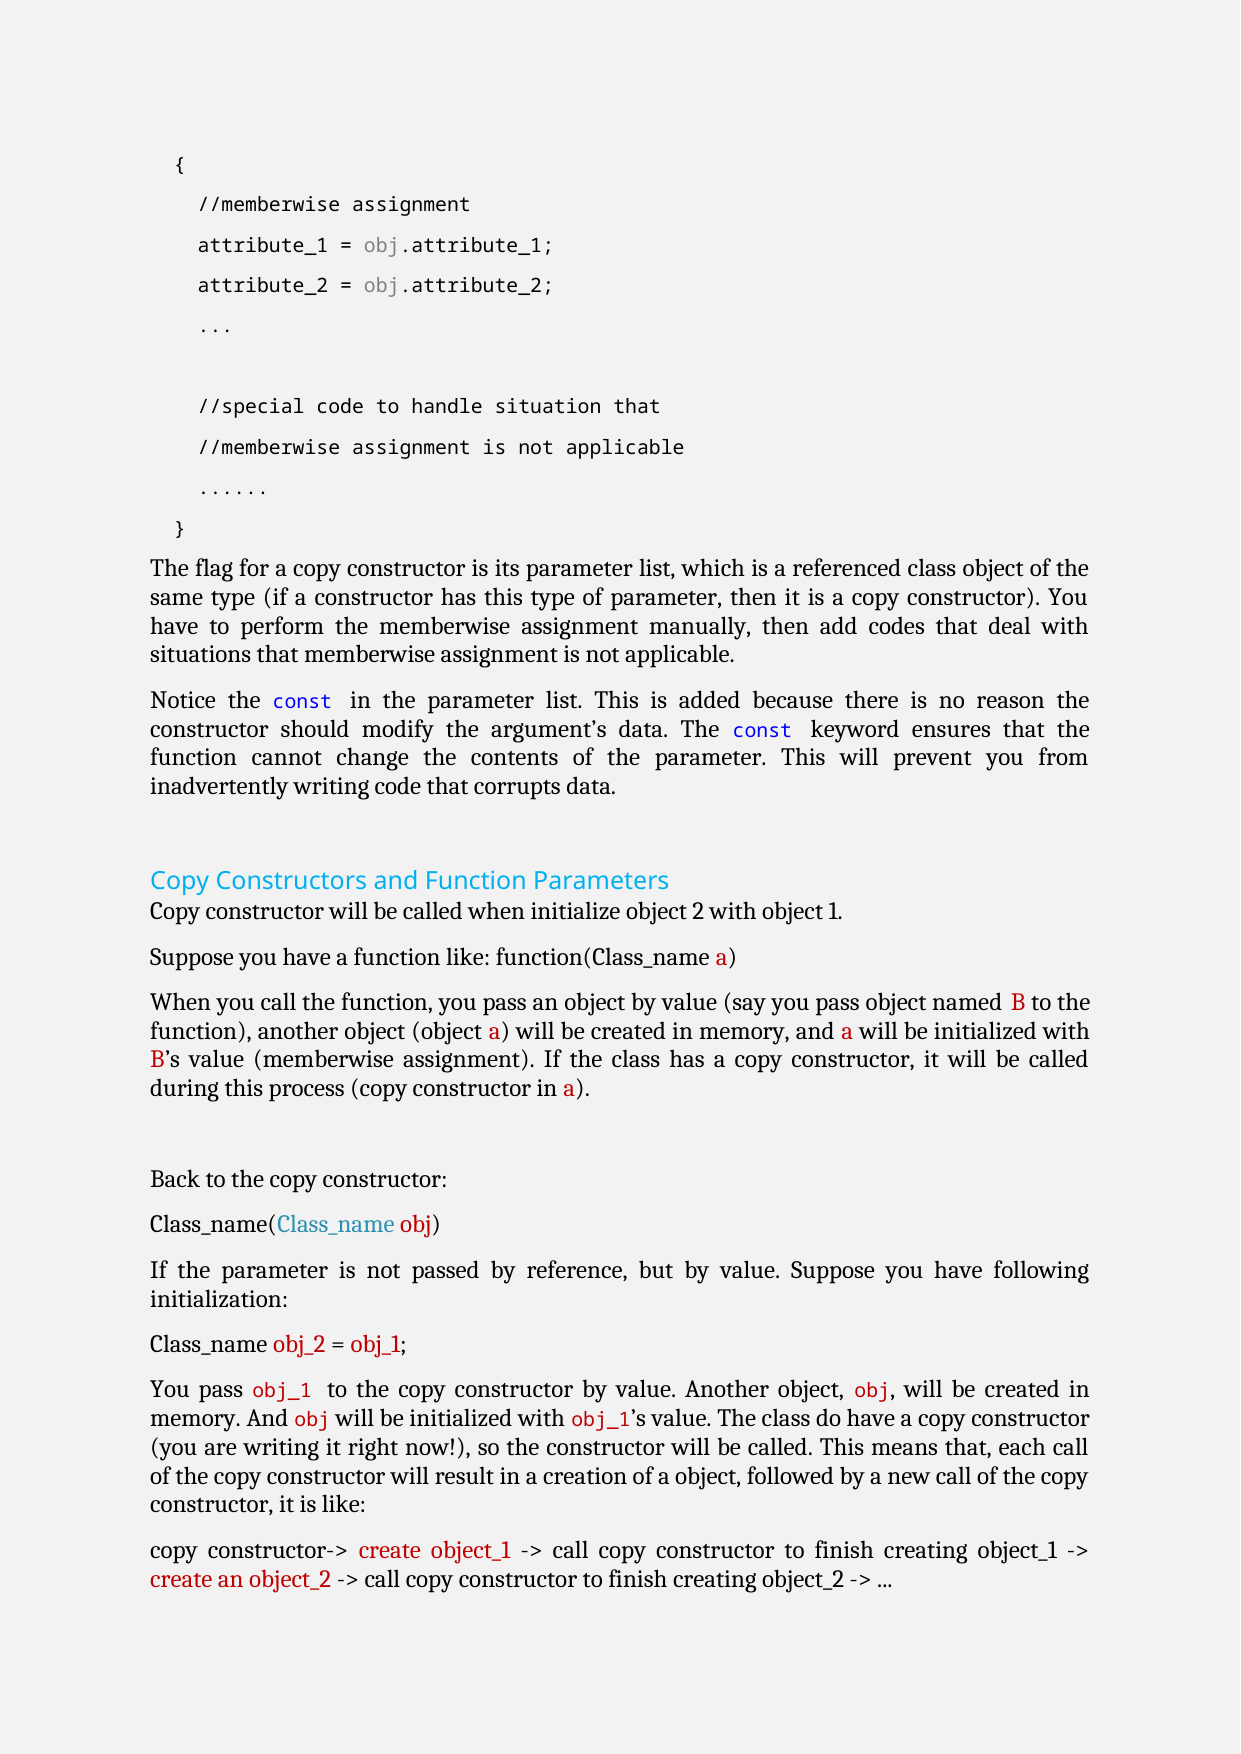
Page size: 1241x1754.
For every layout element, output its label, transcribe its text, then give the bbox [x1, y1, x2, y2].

subtitle Copy Constructors and Function Parameters [150, 863, 1090, 897]
text Notice the const in the parameter list. This is added because there is no reason the constructor should modify the argument’s data. The const keyword ensures that the function cannot change the contents of the parameter. This will prevent you from inadvertently writing code that corrupts data. [150, 686, 1090, 801]
title //memberwise assignment [150, 190, 1090, 217]
title attribute_1 = obj.attribute_1; [150, 231, 1090, 258]
text Suppose you have a function like: function(Class_name a) [150, 942, 1090, 971]
text When you call the function, you pass an object by value (say you pass object named B to the function), another object (object a) will be created in memory, and a will be initialized with B’s value (memberwise assignment). If the class has a copy constructor, it will be called during this process (copy constructor in a). [150, 988, 1090, 1103]
text If the parameter is not passed by reference, but by value. Suppose you have following initialization: [150, 1256, 1090, 1313]
title ...... [150, 473, 1090, 500]
title ... [150, 312, 1090, 339]
text Back to the copy constructor: [150, 1165, 1090, 1194]
title } [150, 514, 1090, 541]
text copy constructor-> create object_1 -> call copy constructor to finish creating object_1 -> create an object_2 -> call copy constructor to finish creating object_2 -> ... [150, 1536, 1090, 1593]
title //special code to handle situation that [150, 392, 1090, 419]
title { [150, 150, 1090, 177]
title attribute_2 = obj.attribute_2; [150, 271, 1090, 298]
text Class_name(Class_name obj) [150, 1210, 1090, 1239]
text Class_name obj_2 = obj_1; [150, 1330, 1090, 1359]
text Copy constructor will be called when initialize object 2 with object 1. [150, 897, 1090, 926]
title //memberwise assignment is not applicable [150, 433, 1090, 460]
text You pass obj_1 to the copy constructor by value. Another object, obj, will be created in memory. And obj will be initialized with obj_1’s value. The class do have a copy constructor (you are writing it right now!), so the constructor will be called. This means that, each call of the copy constructor will result in a creation of a object, followed by a new call of the copy constructor, it is like: [150, 1375, 1090, 1519]
text The flag for a copy constructor is its parameter list, which is a referenced class object of the same type (if a constructor has this type of parameter, then it is a copy constructor). You have to perform the memberwise assignment manually, then add codes that deal with situations that memberwise assignment is not applicable. [150, 554, 1090, 669]
